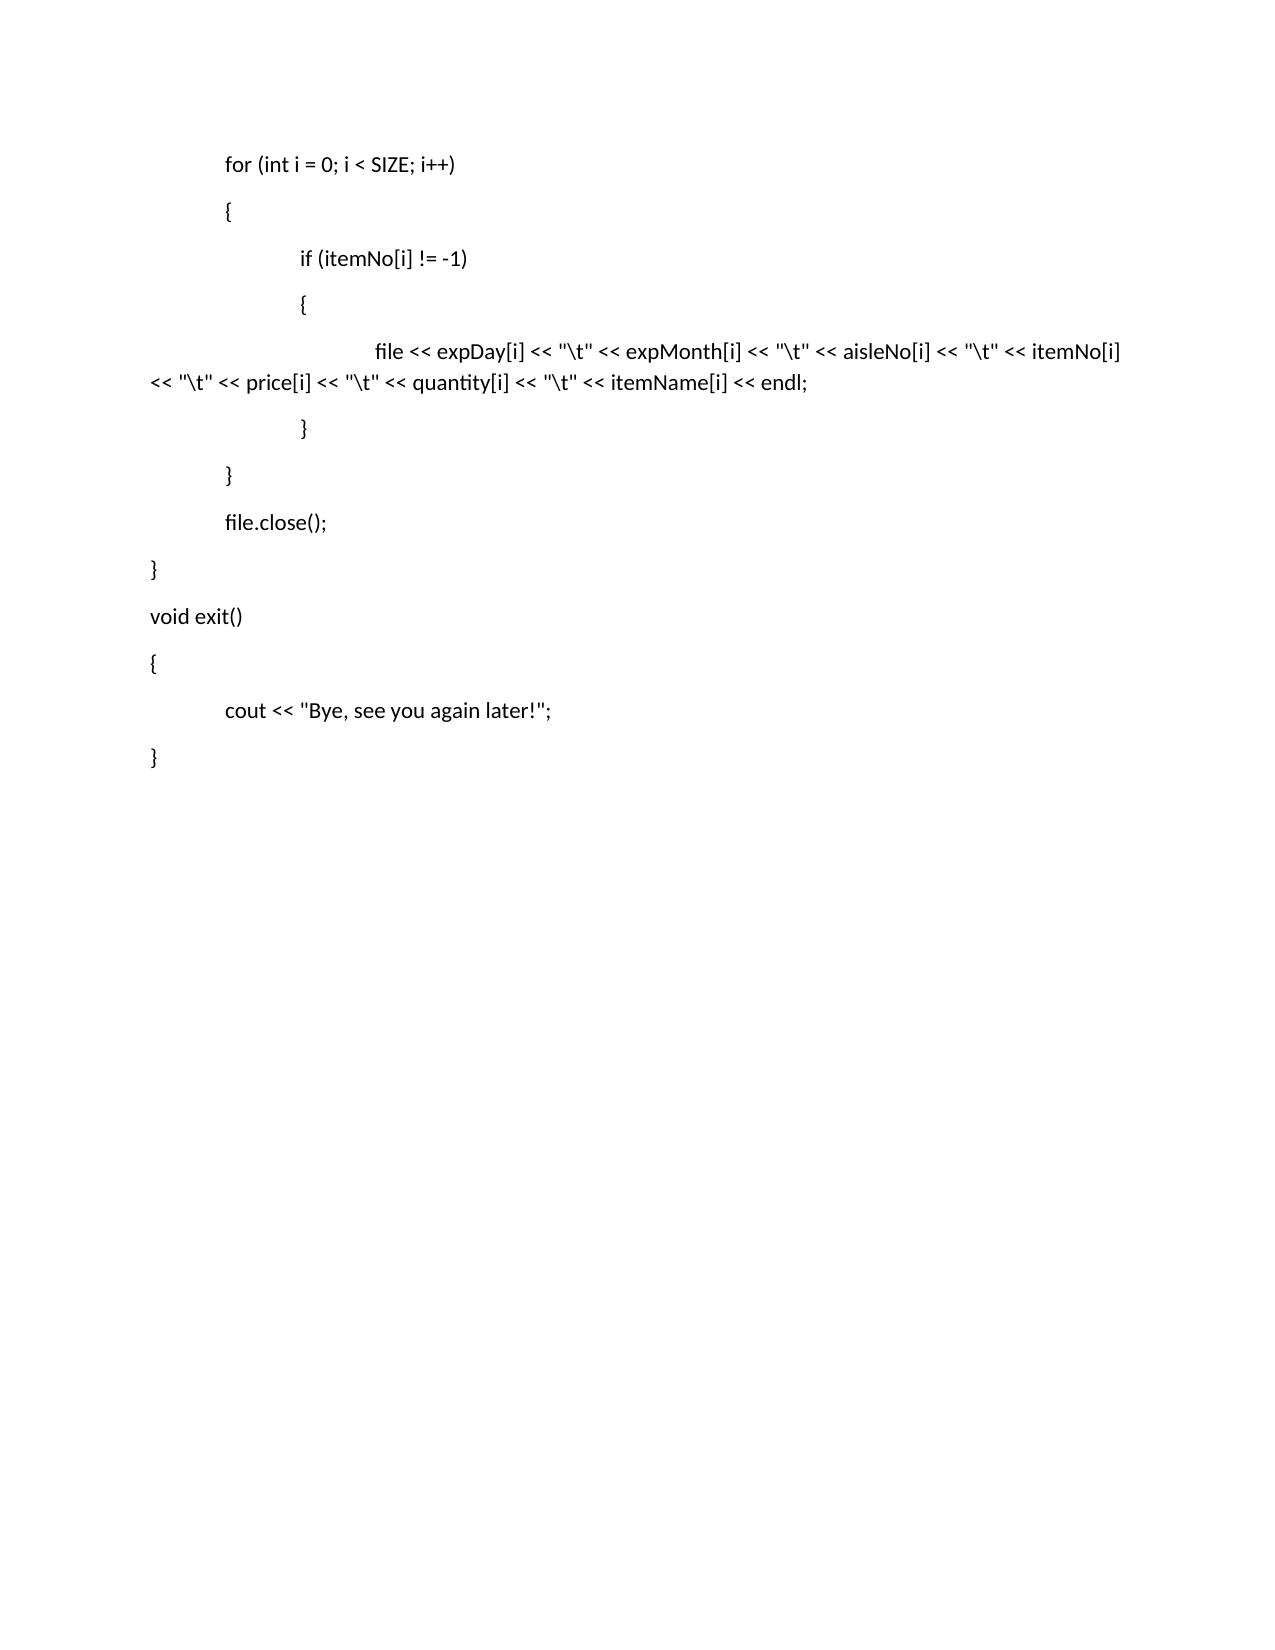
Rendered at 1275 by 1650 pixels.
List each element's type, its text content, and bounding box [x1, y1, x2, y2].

text file << expDay[i] << "\t" << expMonth[i] << "\t" << aisleNo[i] << "\t" << itemNo[i] << "\t" << price[i] << "\t" << quantity[i] << "\t" << itemName[i] << endl; [150, 337, 1125, 396]
text cout << "Bye, see you again later!"; [150, 696, 1125, 724]
text { [150, 291, 1125, 319]
text } [150, 414, 1125, 443]
text { [150, 197, 1125, 225]
text void exit() [150, 602, 1125, 630]
text if (itemNo[i] != -1) [150, 244, 1125, 272]
text file.close(); [150, 508, 1125, 536]
text } [150, 461, 1125, 489]
text { [150, 649, 1125, 677]
text for (int i = 0; i < SIZE; i++) [150, 150, 1125, 178]
text } [150, 555, 1125, 583]
text } [150, 743, 1125, 771]
